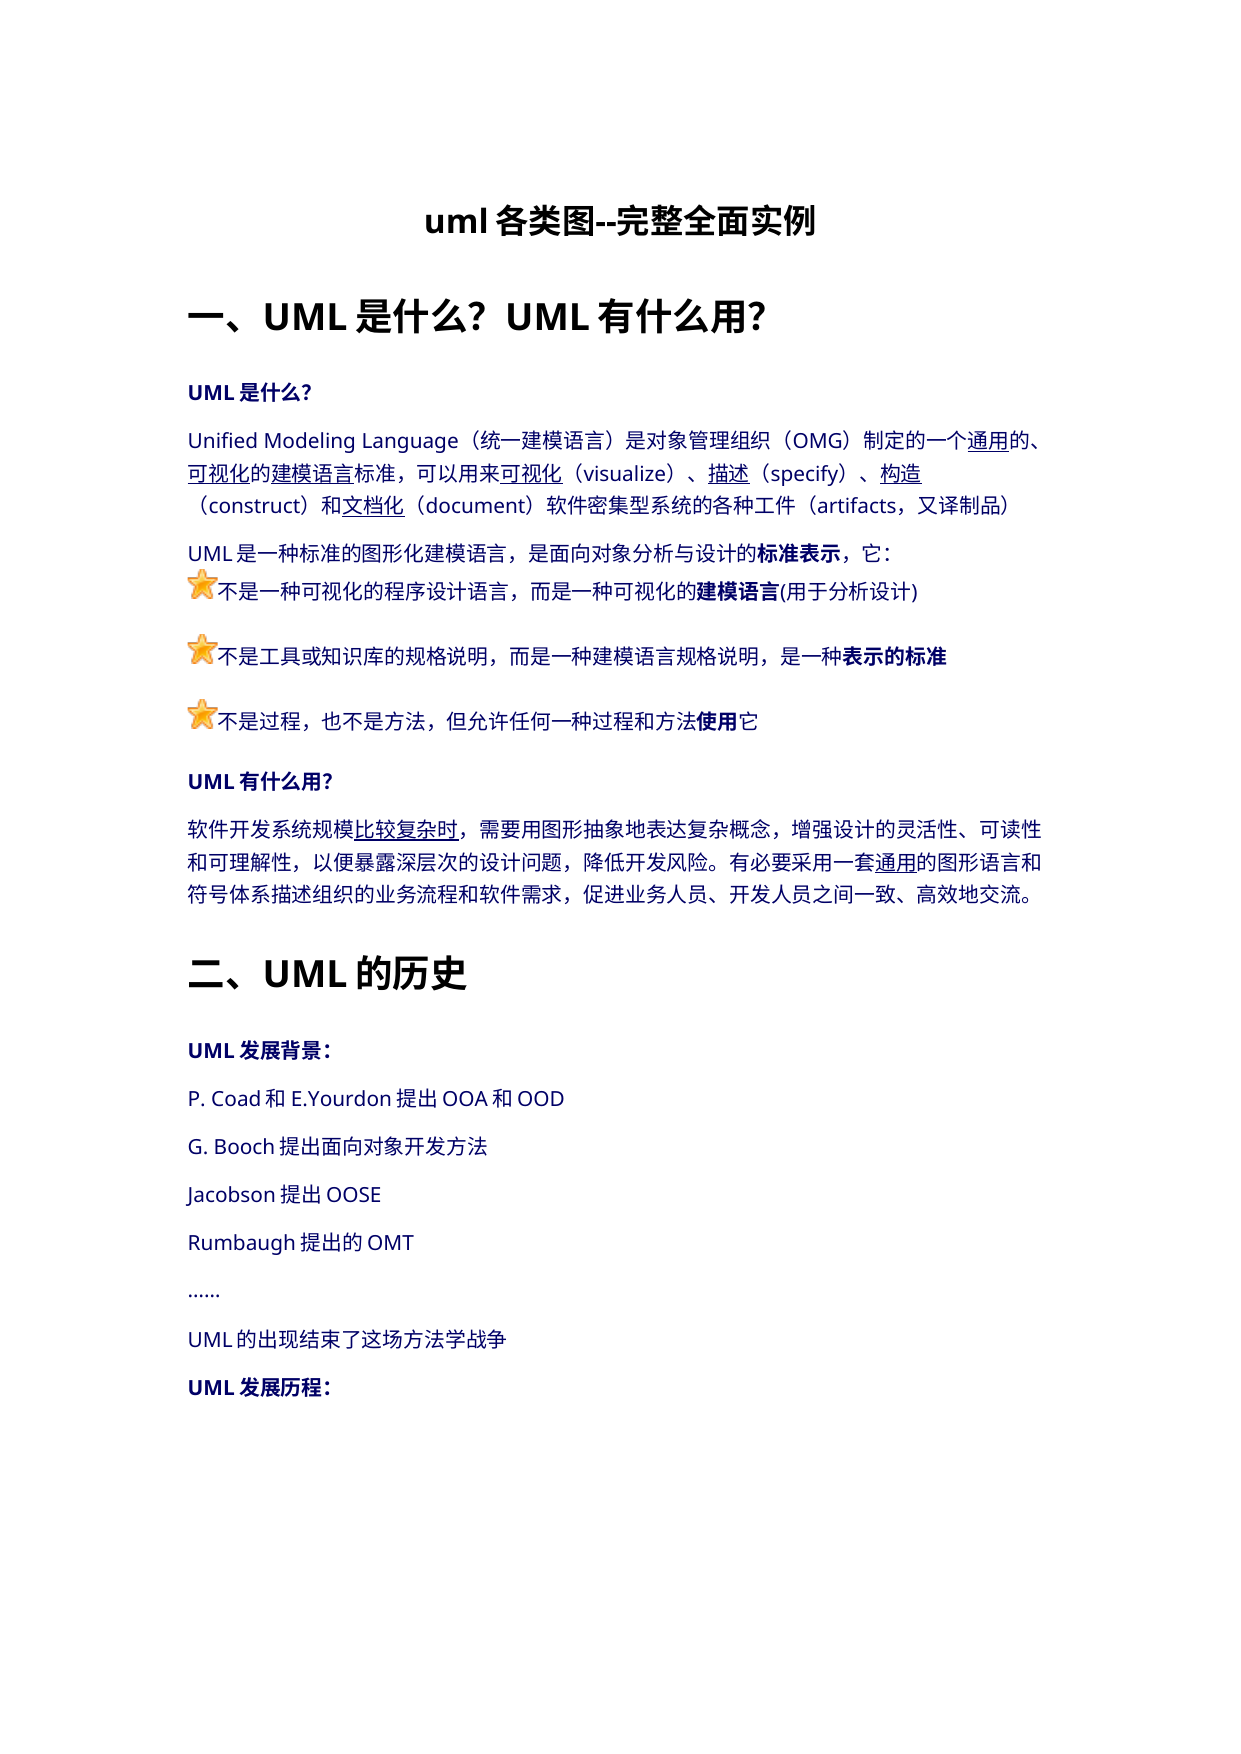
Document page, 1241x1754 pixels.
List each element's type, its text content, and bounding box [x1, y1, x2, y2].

text Jacobson提出OOSE [187, 1177, 1053, 1210]
text Unified Modeling Language（统一建模语言）是对象管理组织（OMG）制定的一个通用的、可视化的建模语言标准，可以用来可视化（visualize）、描述（specify）、构造（construct）和文档化（document）软件密集型系统的各种工件（artifacts，又译制品） [187, 423, 1053, 521]
text …… [187, 1274, 1053, 1306]
text P. Coad和E.Yourdon提出OOA和OOD [187, 1081, 1053, 1114]
text UML是一种标准的图形化建模语言，是面向对象分析与设计的标准表示，它： [187, 537, 1053, 569]
title uml各类图--完整全面实例 [187, 187, 1053, 252]
text UML发展背景： [187, 1033, 1053, 1066]
text G. Booch提出面向对象开发方法 [187, 1129, 1053, 1162]
text Rumbaugh提出的OMT [187, 1226, 1053, 1258]
subtitle 二、UML的历史 [187, 939, 1053, 1004]
text UML是什么？ [187, 375, 1053, 408]
picture [187, 699, 218, 729]
picture [187, 634, 218, 664]
text UML有什么用？ [187, 764, 1053, 797]
text 不是工具或知识库的规格说明，而是一种建模语言规格说明，是一种表示的标准 [187, 634, 1053, 699]
picture [187, 569, 218, 599]
text 不是一种可视化的程序设计语言，而是一种可视化的建模语言(用于分析设计) [187, 569, 1053, 634]
subtitle 一、UML是什么？UML有什么用？ [187, 281, 1053, 346]
text 软件开发系统规模比较复杂时，需要用图形抽象地表达复杂概念，增强设计的灵活性、可读性和可理解性，以便暴露深层次的设计问题，降低开发风险。有必要采用一套通用的图形语言和符号体系描述组织的业务流程和软件需求，促进业务人员、开发人员之间一致、高效地交流。 [187, 812, 1053, 910]
text UML发展历程： [187, 1370, 1053, 1402]
text 不是过程，也不是方法，但允许任何一种过程和方法使用它 [187, 699, 1053, 764]
text UML的出现结束了这场方法学战争 [187, 1322, 1053, 1354]
